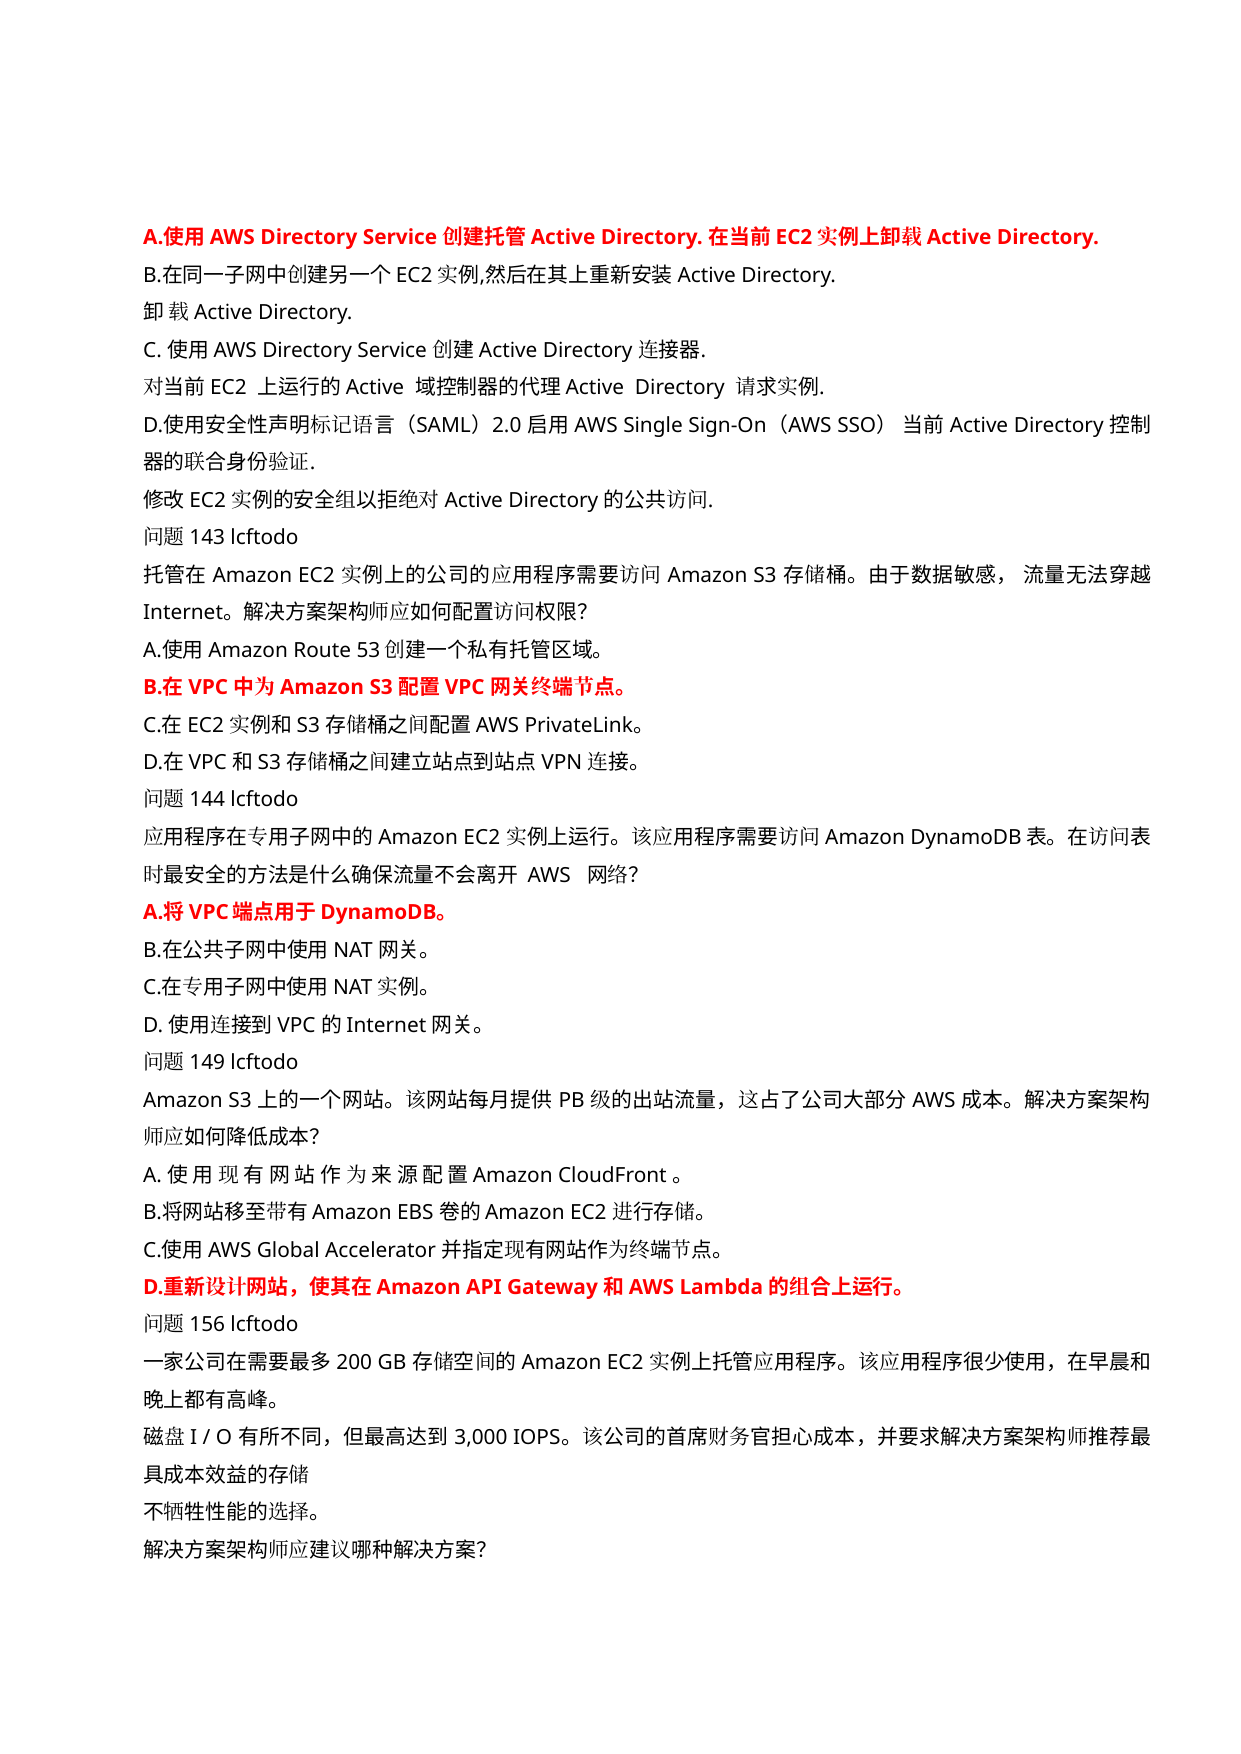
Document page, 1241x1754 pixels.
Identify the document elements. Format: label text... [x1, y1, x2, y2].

text C.在 EC2 实例和 S3 存储桶之间配置 AWS PrivateLink。 [143, 704, 1152, 742]
text 问题 156 lcftodo [143, 1304, 1152, 1342]
text 磁盘 I / O 有所不同，但最高达到 3,000 IOPS。该公司的首席财务官担心成本，并要求解决方案架构师推荐最具成本效益的存储 [143, 1417, 1152, 1492]
text D.使用安全性声明标记语言（SAML）2.0 启用 AWS Single Sign-On（AWS SSO） 当前 Active Directory 控制器的联合身份验证. [143, 404, 1152, 479]
text B.将网站移至带有Amazon EBS 卷的Amazon EC2 进行存储。 [143, 1192, 1152, 1229]
text D.在 VPC 和 S3 存储桶之间建立站点到站点 VPN 连接。 [143, 742, 1152, 779]
text B.在公共子网中使用 NAT 网关。 [143, 929, 1152, 967]
text 问题 144 lcftodo [143, 779, 1152, 817]
text B.在同一子网中创建另一个 EC2 实例,然后在其上重新安装 Active Directory. [143, 254, 1152, 292]
text 解决方案架构师应建议哪种解决方案？ [143, 1529, 1152, 1567]
text 应用程序在专用子网中的 Amazon EC2 实例上运行。该应用程序需要访问 Amazon DynamoDB表。在访问表时最安全的方法是什么确保流量不会离开 AWS 网络？ [143, 817, 1152, 892]
text 不牺牲性能的选择。 [143, 1492, 1152, 1529]
text D.重新设计网站，使其在 Amazon API Gateway 和 AWS Lambda 的组合上运行。 [143, 1267, 1152, 1304]
text D. 使用连接到 VPC 的 Internet 网关。 [143, 1004, 1152, 1042]
text 托管在 Amazon EC2 实例上的公司的应用程序需要访问 Amazon S3 存储桶。由于数据敏感， 流量无法穿越Internet。解决方案架构师应如何配置访问权限？ [143, 554, 1152, 629]
text 问题 149 lcftodo [143, 1042, 1152, 1079]
text A.将 VPC端点用于DynamoDB。 [143, 892, 1152, 929]
text 修改 EC2 实例的安全组以拒绝对 Active Directory 的公共访问. [143, 479, 1152, 517]
text 卸 载 Active Directory. [143, 292, 1152, 329]
text 一家公司在需要最多 200 GB 存储空间的 Amazon EC2 实例上托管应用程序。该应用程序很少使用，在早晨和晚上都有高峰。 [143, 1342, 1152, 1417]
text C. 使用 AWS Directory Service 创建 Active Directory 连接器. [143, 329, 1152, 367]
text A. 使 用 现 有 网 站 作 为 来 源 配 置Amazon CloudFront 。 [143, 1154, 1152, 1192]
text B.在 VPC 中为 Amazon S3 配置 VPC 网关终端节点。 [143, 667, 1152, 704]
text C.在专用子网中使用 NAT 实例。 [143, 967, 1152, 1004]
text C.使用 AWS Global Accelerator 并指定现有网站作为终端节点。 [143, 1229, 1152, 1267]
text A.使用 Amazon Route 53创建一个私有托管区域。 [143, 629, 1152, 667]
text Amazon S3 上的一个网站。该网站每月提供 PB 级的出站流量，这占了公司大部分 AWS 成本。解决方案架构师应如何降低成本？ [143, 1079, 1152, 1154]
text A.使用 AWS Directory Service 创建托管 Active Directory. 在当前 EC2 实例上卸载 Active Directory. [143, 217, 1152, 254]
text 对当前 EC2 上运行的 Active 域控制器的代理 Active Directory 请求实例. [143, 367, 1152, 404]
text 问题 143 lcftodo [143, 517, 1152, 554]
